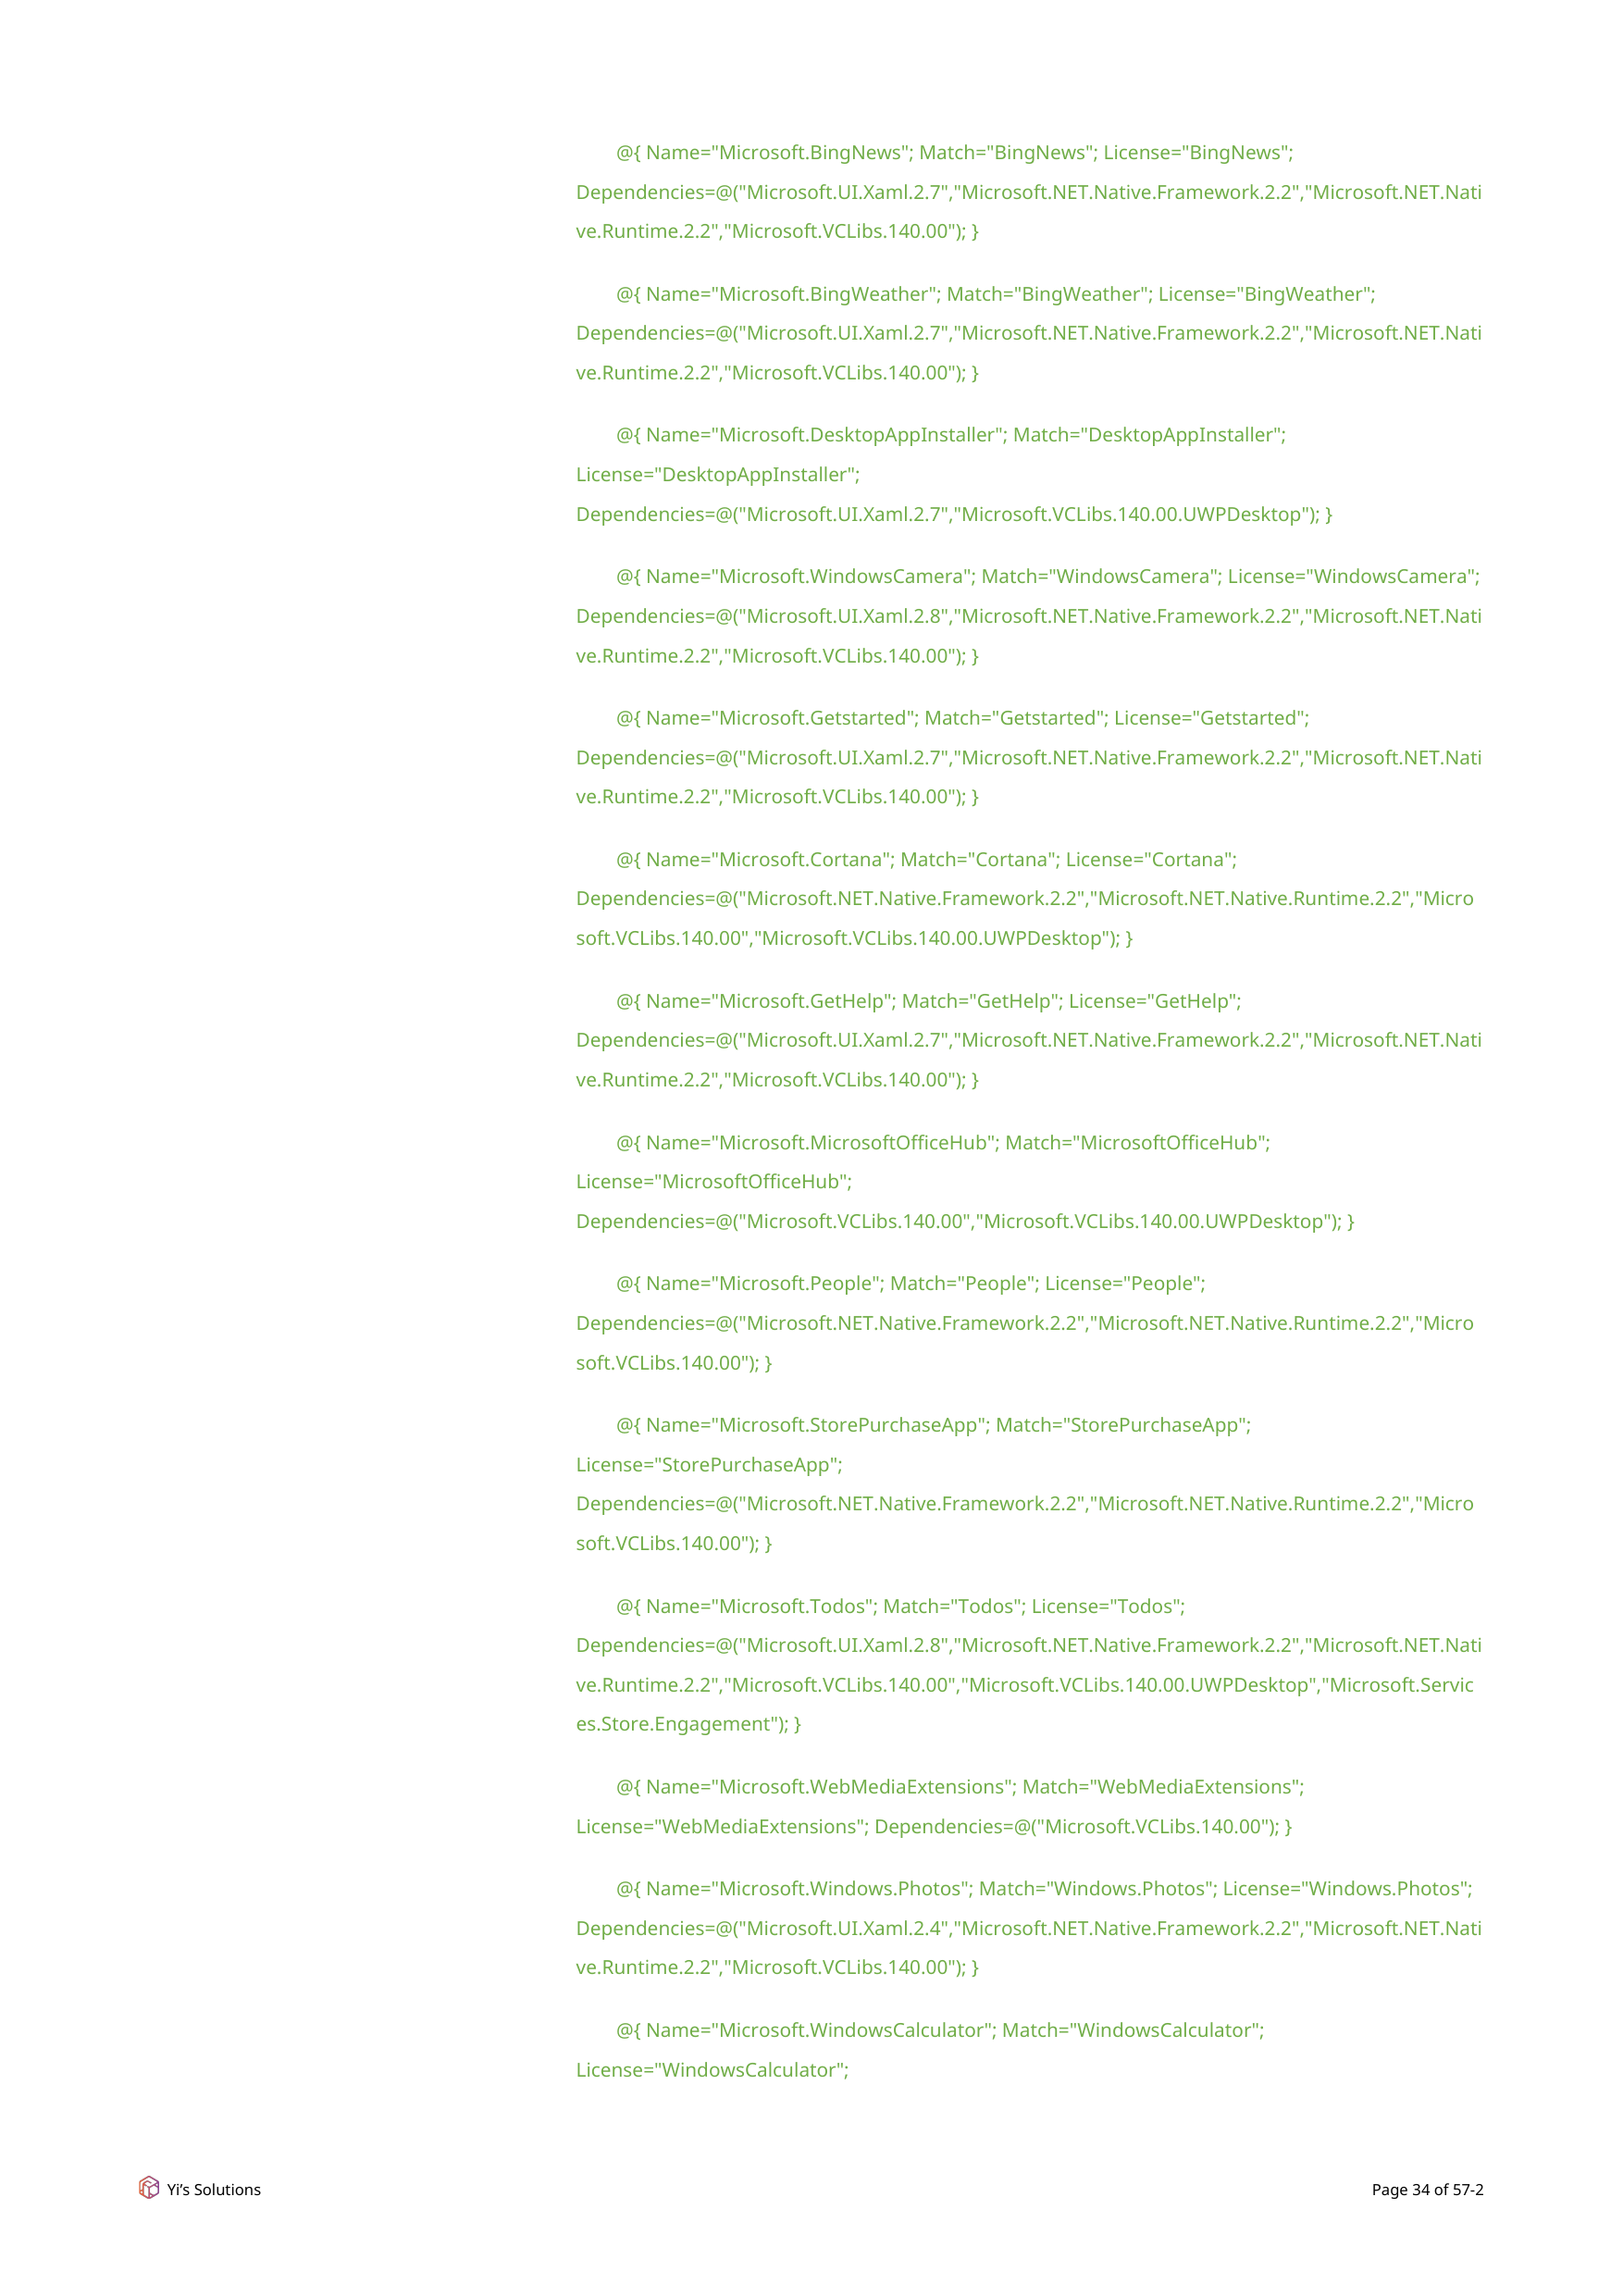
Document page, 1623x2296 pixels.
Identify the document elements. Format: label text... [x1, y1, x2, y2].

text @{ Name="Microsoft.GetHelp"; Match="GetHelp"; License="GetHelp"; Dependencies=@("Microsoft.UI.Xaml.2.7","Microsoft.NET.Native.Framework.2.2","Microsoft.NET.Native.Runtime.2.2","Microsoft.VCLibs.140.00"); } [576, 987, 1484, 1093]
text @{ Name="Microsoft.BingNews"; Match="BingNews"; License="BingNews"; Dependencies=@("Microsoft.UI.Xaml.2.7","Microsoft.NET.Native.Framework.2.2","Microsoft.NET.Native.Runtime.2.2","Microsoft.VCLibs.140.00"); } [576, 139, 1484, 244]
text @{ Name="Microsoft.BingWeather"; Match="BingWeather"; License="BingWeather"; Dependencies=@("Microsoft.UI.Xaml.2.7","Microsoft.NET.Native.Framework.2.2","Microsoft.NET.Native.Runtime.2.2","Microsoft.VCLibs.140.00"); } [576, 280, 1484, 385]
text @{ Name="Microsoft.People"; Match="People"; License="People"; Dependencies=@("Microsoft.NET.Native.Framework.2.2","Microsoft.NET.Native.Runtime.2.2","Microsoft.VCLibs.140.00"); } [576, 1270, 1484, 1375]
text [576, 2017, 1484, 2082]
text @{ Name="Microsoft.DesktopAppInstaller"; Match="DesktopAppInstaller"; License="DesktopAppInstaller"; Dependencies=@("Microsoft.UI.Xaml.2.7","Microsoft.VCLibs.140.00.UWPDesktop"); } [576, 422, 1484, 527]
text @{ Name="Microsoft.Getstarted"; Match="Getstarted"; License="Getstarted"; Dependencies=@("Microsoft.UI.Xaml.2.7","Microsoft.NET.Native.Framework.2.2","Microsoft.NET.Native.Runtime.2.2","Microsoft.VCLibs.140.00"); } [576, 704, 1484, 810]
text @{ Name="Microsoft.Cortana"; Match="Cortana"; License="Cortana"; Dependencies=@("Microsoft.NET.Native.Framework.2.2","Microsoft.NET.Native.Runtime.2.2","Microsoft.VCLibs.140.00","Microsoft.VCLibs.140.00.UWPDesktop"); } [576, 846, 1484, 951]
text @{ Name="Microsoft.MicrosoftOfficeHub"; Match="MicrosoftOfficeHub"; License="MicrosoftOfficeHub"; Dependencies=@("Microsoft.VCLibs.140.00","Microsoft.VCLibs.140.00.UWPDesktop"); } [576, 1129, 1484, 1234]
text @{ Name="Microsoft.StorePurchaseApp"; Match="StorePurchaseApp"; License="StorePurchaseApp"; Dependencies=@("Microsoft.NET.Native.Framework.2.2","Microsoft.NET.Native.Runtime.2.2","Microsoft.VCLibs.140.00"); } [576, 1411, 1484, 1557]
text @{ Name="Microsoft.WindowsCamera"; Match="WindowsCamera"; License="WindowsCamera"; Dependencies=@("Microsoft.UI.Xaml.2.8","Microsoft.NET.Native.Framework.2.2","Microsoft.NET.Native.Runtime.2.2","Microsoft.VCLibs.140.00"); } [576, 563, 1484, 668]
picture [139, 2176, 159, 2199]
text @{ Name="Microsoft.WebMediaExtensions"; Match="WebMediaExtensions"; License="WebMediaExtensions"; Dependencies=@("Microsoft.VCLibs.140.00"); } [576, 1773, 1484, 1839]
text @{ Name="Microsoft.Windows.Photos"; Match="Windows.Photos"; License="Windows.Photos"; Dependencies=@("Microsoft.UI.Xaml.2.4","Microsoft.NET.Native.Framework.2.2","Microsoft.NET.Native.Runtime.2.2","Microsoft.VCLibs.140.00"); } [576, 1875, 1484, 1980]
